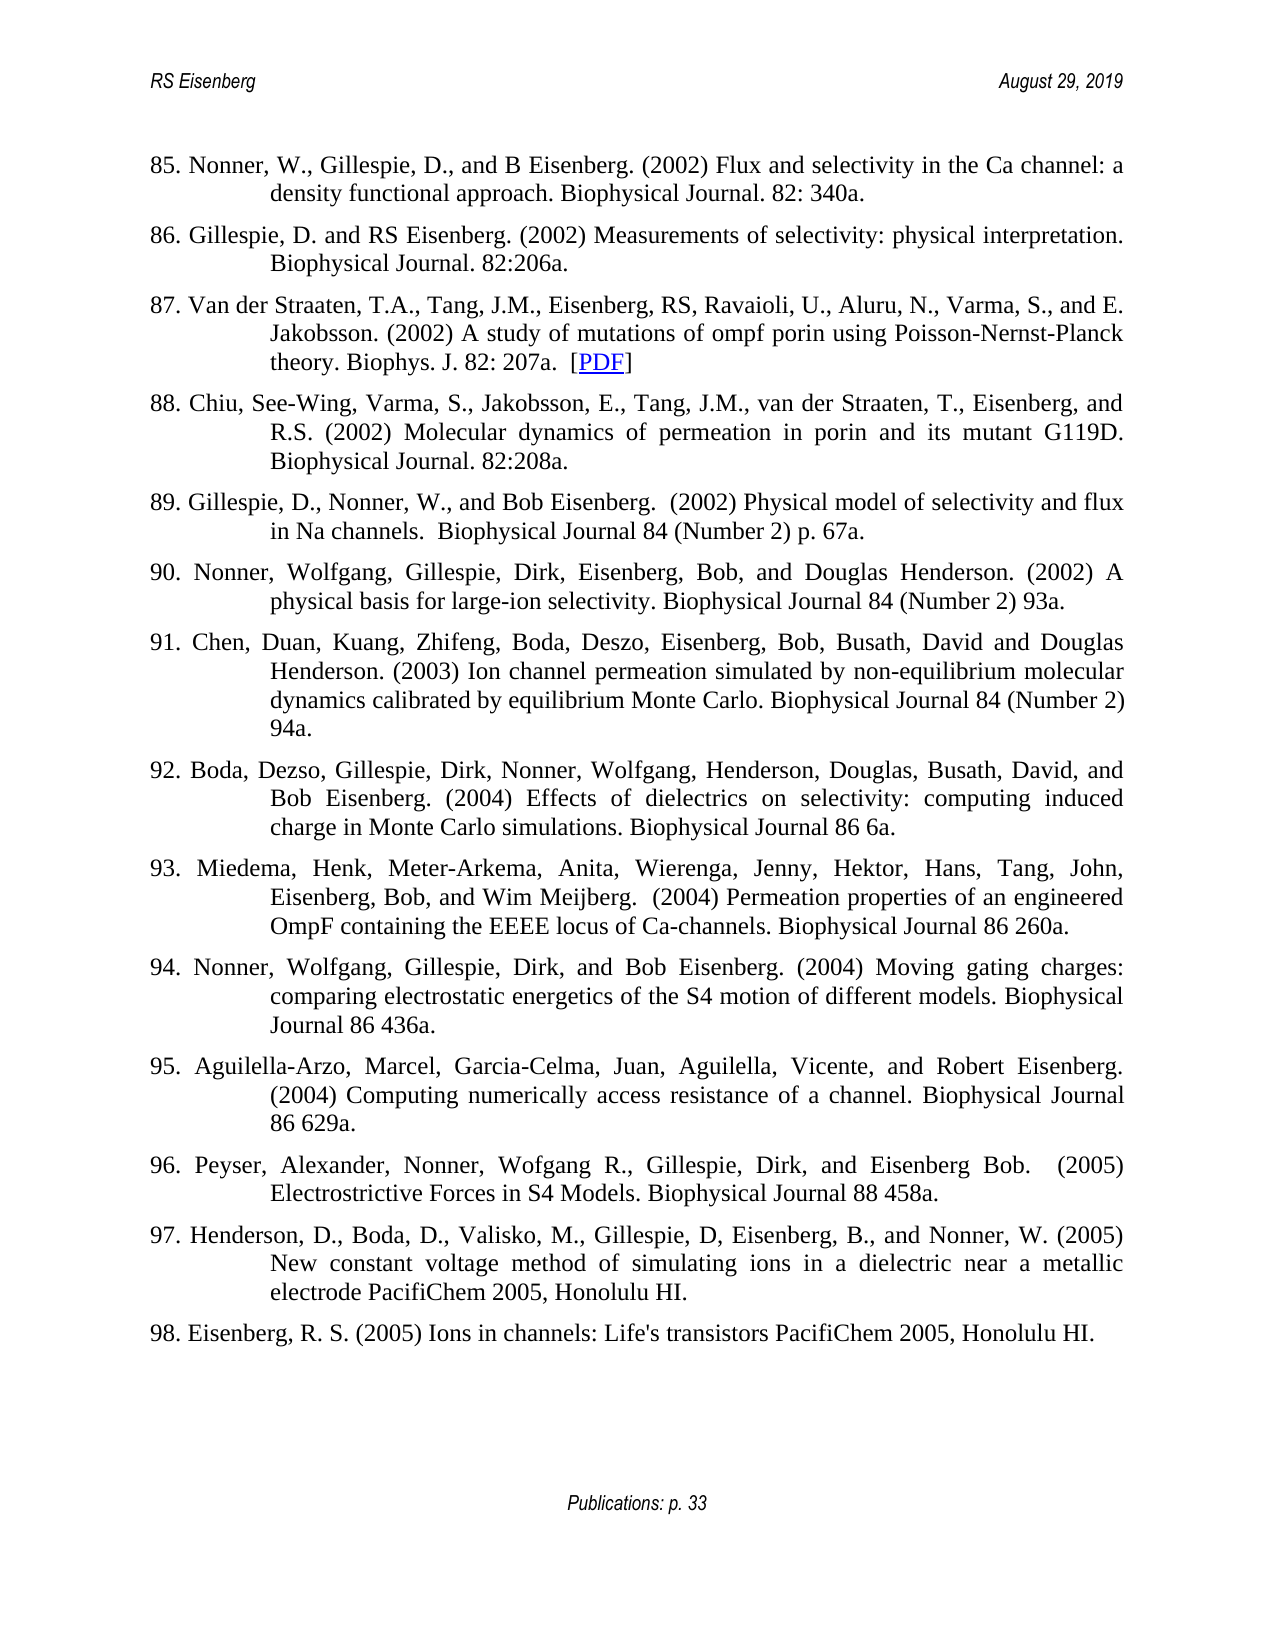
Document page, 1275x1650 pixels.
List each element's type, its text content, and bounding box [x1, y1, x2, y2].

text 86. Gillespie, D. and RS Eisenberg. (2002) Measurements of selectivity: physical interpretation. Biophysical Journal. 82:206a. [150, 220, 1125, 277]
text 87. Van der Straaten, T.A., Tang, J.M., Eisenberg, RS, Ravaioli, U., Aluru, N., Varma, S., and E. Jakobsson. (2002) A study of mutations of ompf porin using Poisson-Nernst-Planck theory. Biophys. J. 82: 207a. [PDF] [150, 290, 1125, 376]
text 95. Aguilella-Arzo, Marcel, Garcia-Celma, Juan, Aguilella, Vicente, and Robert Eisenberg. (2004) Computing numerically access resistance of a channel. Biophysical Journal 86 629a. [150, 1051, 1125, 1137]
text 89. Gillespie, D., Nonner, W., and Bob Eisenberg. (2002) Physical model of selectivity and flux in Na channels. Biophysical Journal 84 (Number 2) p. 67a. [150, 487, 1125, 545]
text 91. Chen, Duan, Kuang, Zhifeng, Boda, Deszo, Eisenberg, Bob, Busath, David and Douglas Henderson. (2003) Ion channel permeation simulated by non-equilibrium molecular dynamics calibrated by equilibrium Monte Carlo. Biophysical Journal 84 (Number 2) 94a. [150, 627, 1125, 742]
text 96. Peyser, Alexander, Nonner, Wofgang R., Gillespie, Dirk, and Eisenberg Bob. (2005) Electrostrictive Forces in S4 Models. Biophysical Journal 88 458a. [150, 1150, 1125, 1207]
text 90. Nonner, Wolfgang, Gillespie, Dirk, Eisenberg, Bob, and Douglas Henderson. (2002) A physical basis for large-ion selectivity. Biophysical Journal 84 (Number 2) 93a. [150, 557, 1125, 615]
text 85. Nonner, W., Gillespie, D., and B Eisenberg. (2002) Flux and selectivity in the Ca channel: a density functional approach. Biophysical Journal. 82: 340a. [150, 150, 1125, 207]
text 93. Miedema, Henk, Meter-Arkema, Anita, Wierenga, Jenny, Hektor, Hans, Tang, John, Eisenberg, Bob, and Wim Meijberg. (2004) Permeation properties of an engineered OmpF containing the EEEE locus of Ca-channels. Biophysical Journal 86 260a. [150, 853, 1125, 940]
text 98. Eisenberg, R. S. (2005) Ions in channels: Life's transistors PacifiChem 2005, Honolulu HI. [150, 1318, 1125, 1347]
text 92. Boda, Dezso, Gillespie, Dirk, Nonner, Wolfgang, Henderson, Douglas, Busath, David, and Bob Eisenberg. (2004) Effects of dielectrics on selectivity: computing induced charge in Monte Carlo simulations. Biophysical Journal 86 6a. [150, 755, 1125, 841]
text 97. Henderson, D., Boda, D., Valisko, M., Gillespie, D, Eisenberg, B., and Nonner, W. (2005) New constant voltage method of simulating ions in a dielectric near a metallic electrode PacifiChem 2005, Honolulu HI. [150, 1220, 1125, 1306]
text 94. Nonner, Wolfgang, Gillespie, Dirk, and Bob Eisenberg. (2004) Moving gating charges: comparing electrostatic energetics of the S4 motion of different models. Biophysical Journal 86 436a. [150, 952, 1125, 1038]
text 88. Chiu, See-Wing, Varma, S., Jakobsson, E., Tang, J.M., van der Straaten, T., Eisenberg, and R.S. (2002) Molecular dynamics of permeation in porin and its mutant G119D. Biophysical Journal. 82:208a. [150, 388, 1125, 475]
